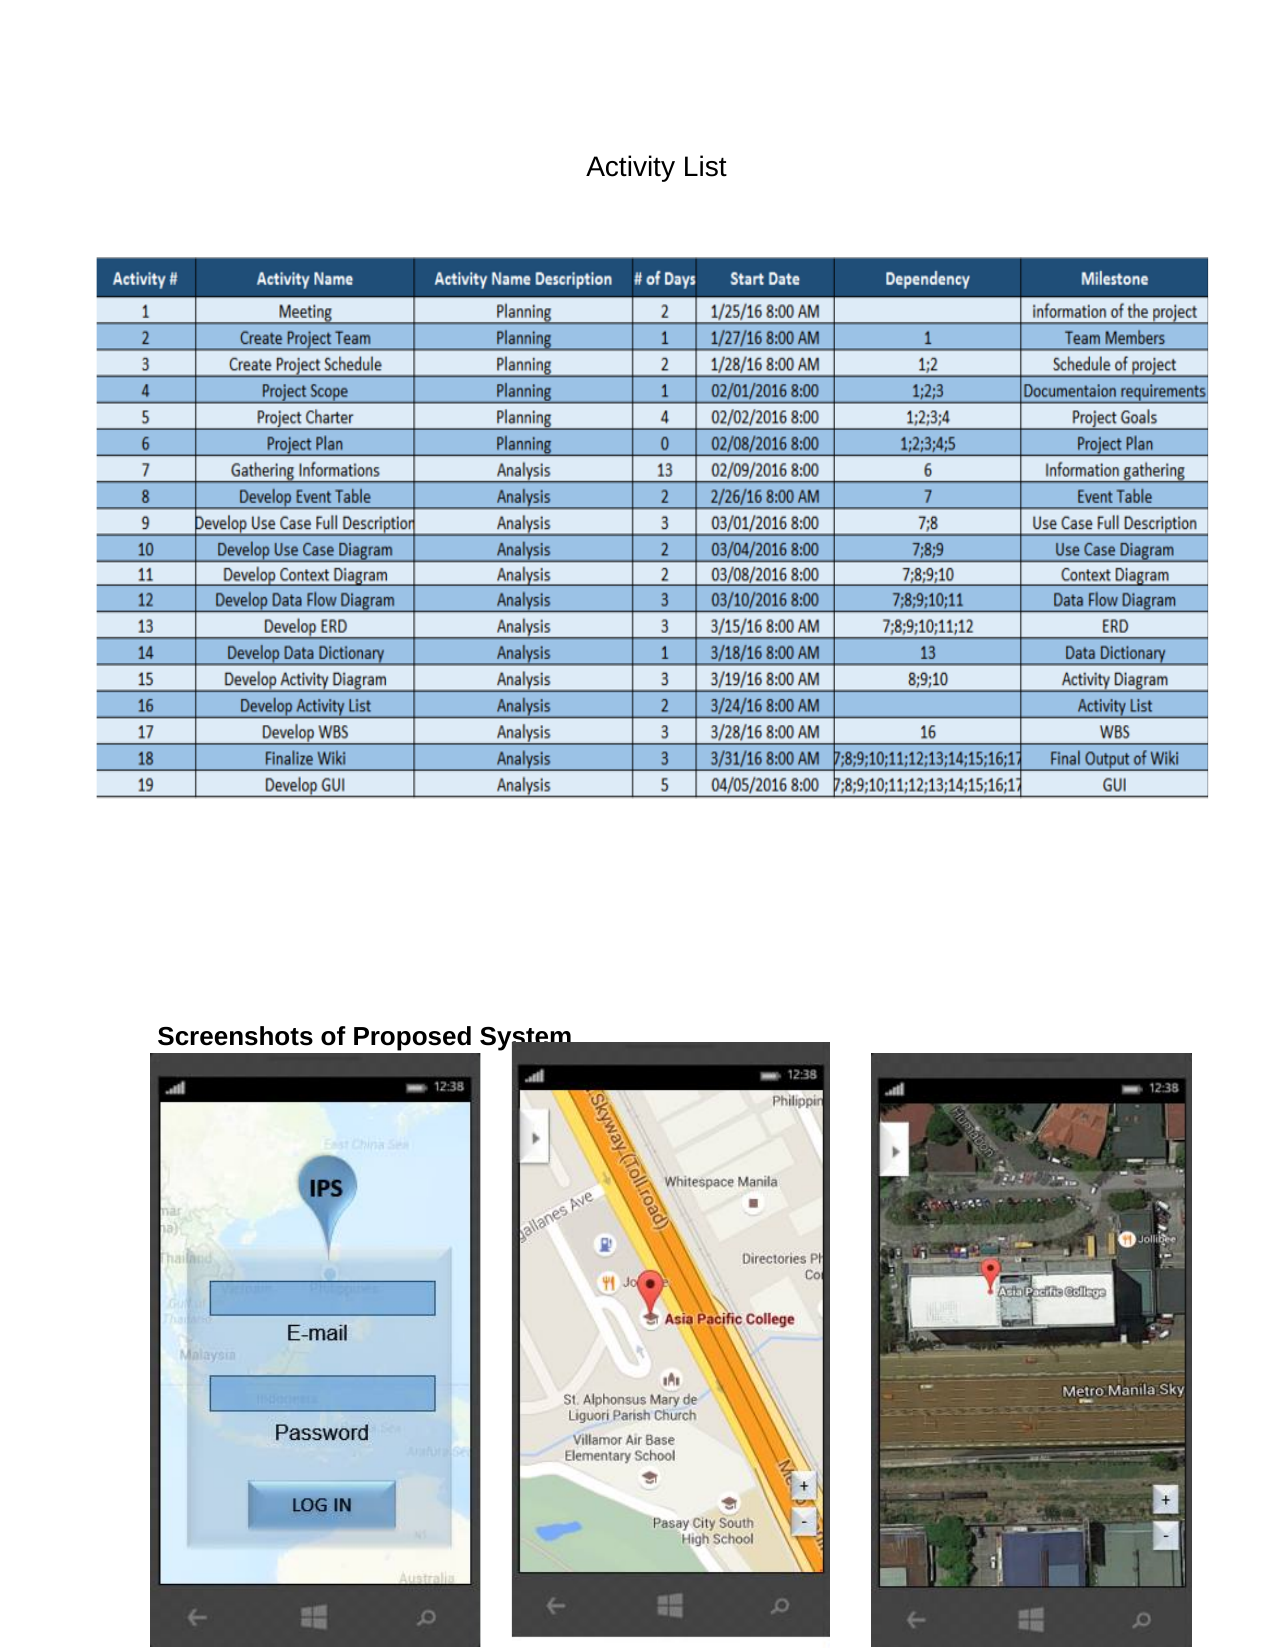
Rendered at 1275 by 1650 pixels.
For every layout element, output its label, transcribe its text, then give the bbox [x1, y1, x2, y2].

subtitle Screenshots of Proposed System [150, 1021, 1125, 1051]
picture [511, 1042, 830, 1648]
picture [150, 1053, 481, 1647]
picture [871, 1053, 1192, 1647]
picture [95, 257, 1207, 798]
text Activity List [187, 150, 1125, 182]
